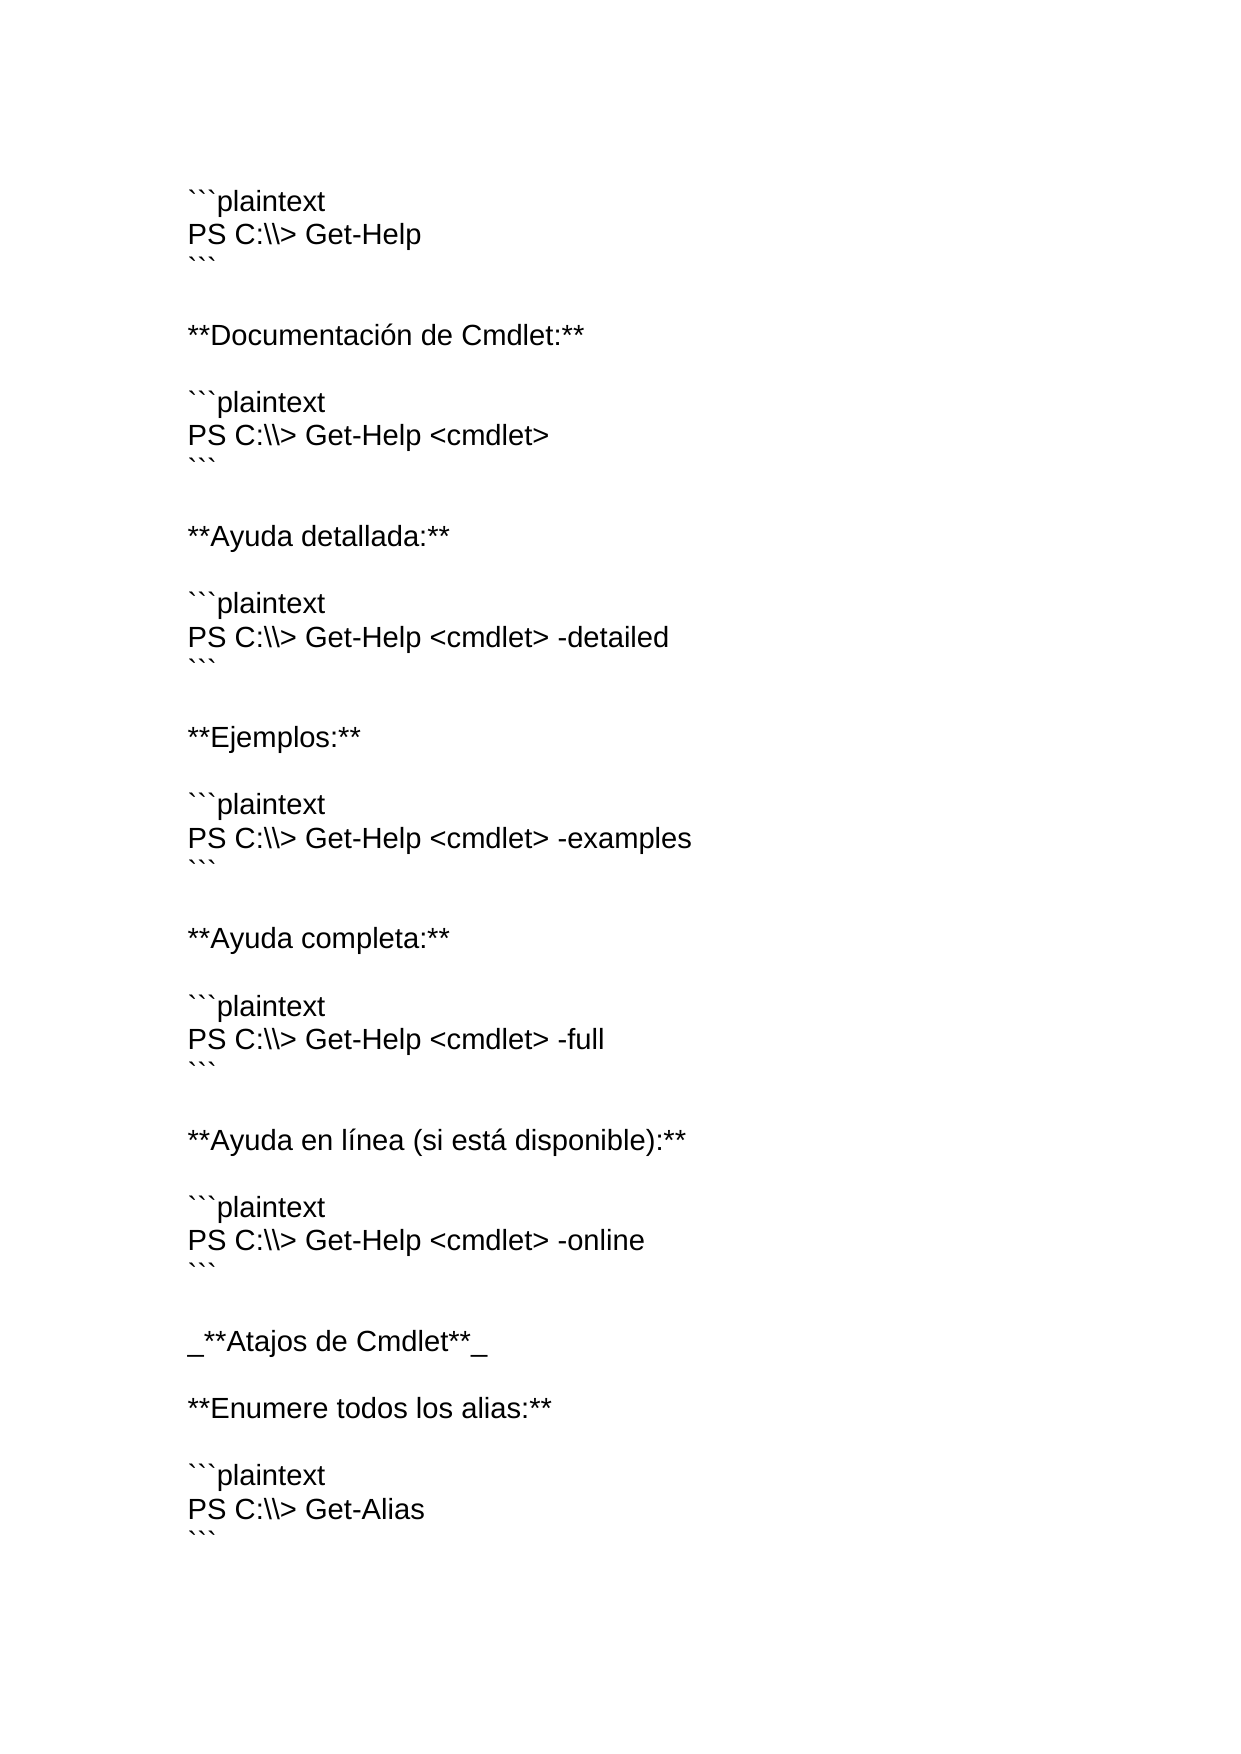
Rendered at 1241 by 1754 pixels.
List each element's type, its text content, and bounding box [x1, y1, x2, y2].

text PS C:\\> Get-Help [187, 217, 1053, 251]
text **Ayuda detallada:** [187, 519, 1053, 552]
text ```plaintext [187, 1458, 1053, 1492]
text ```plaintext [187, 385, 1053, 418]
text ```plaintext [187, 787, 1053, 821]
text ```plaintext [187, 586, 1053, 619]
text ``` [187, 653, 1053, 687]
text PS C:\\> Get-Help <cmdlet> -online [187, 1223, 1053, 1257]
text **Ayuda en línea (si está disponible):** [187, 1123, 1053, 1156]
text PS C:\\> Get-Help <cmdlet> [187, 418, 1053, 452]
text PS C:\\> Get-Help <cmdlet> -detailed [187, 619, 1053, 653]
text **Ejemplos:** [187, 720, 1053, 754]
text ``` [187, 1257, 1053, 1290]
text PS C:\\> Get-Alias [187, 1492, 1053, 1525]
text ```plaintext [187, 183, 1053, 217]
text _**Atajos de Cmdlet**_ [187, 1324, 1053, 1357]
text PS C:\\> Get-Help <cmdlet> -full [187, 1022, 1053, 1056]
text **Enumere todos los alias:** [187, 1391, 1053, 1424]
text ``` [187, 854, 1053, 888]
text **Documentación de Cmdlet:** [187, 318, 1053, 351]
text ```plaintext [187, 1190, 1053, 1223]
text ``` [187, 452, 1053, 485]
text PS C:\\> Get-Help <cmdlet> -examples [187, 821, 1053, 854]
text **Ayuda completa:** [187, 921, 1053, 955]
text ``` [187, 1056, 1053, 1089]
text ``` [187, 251, 1053, 284]
text ``` [187, 1525, 1053, 1559]
text ```plaintext [187, 988, 1053, 1022]
